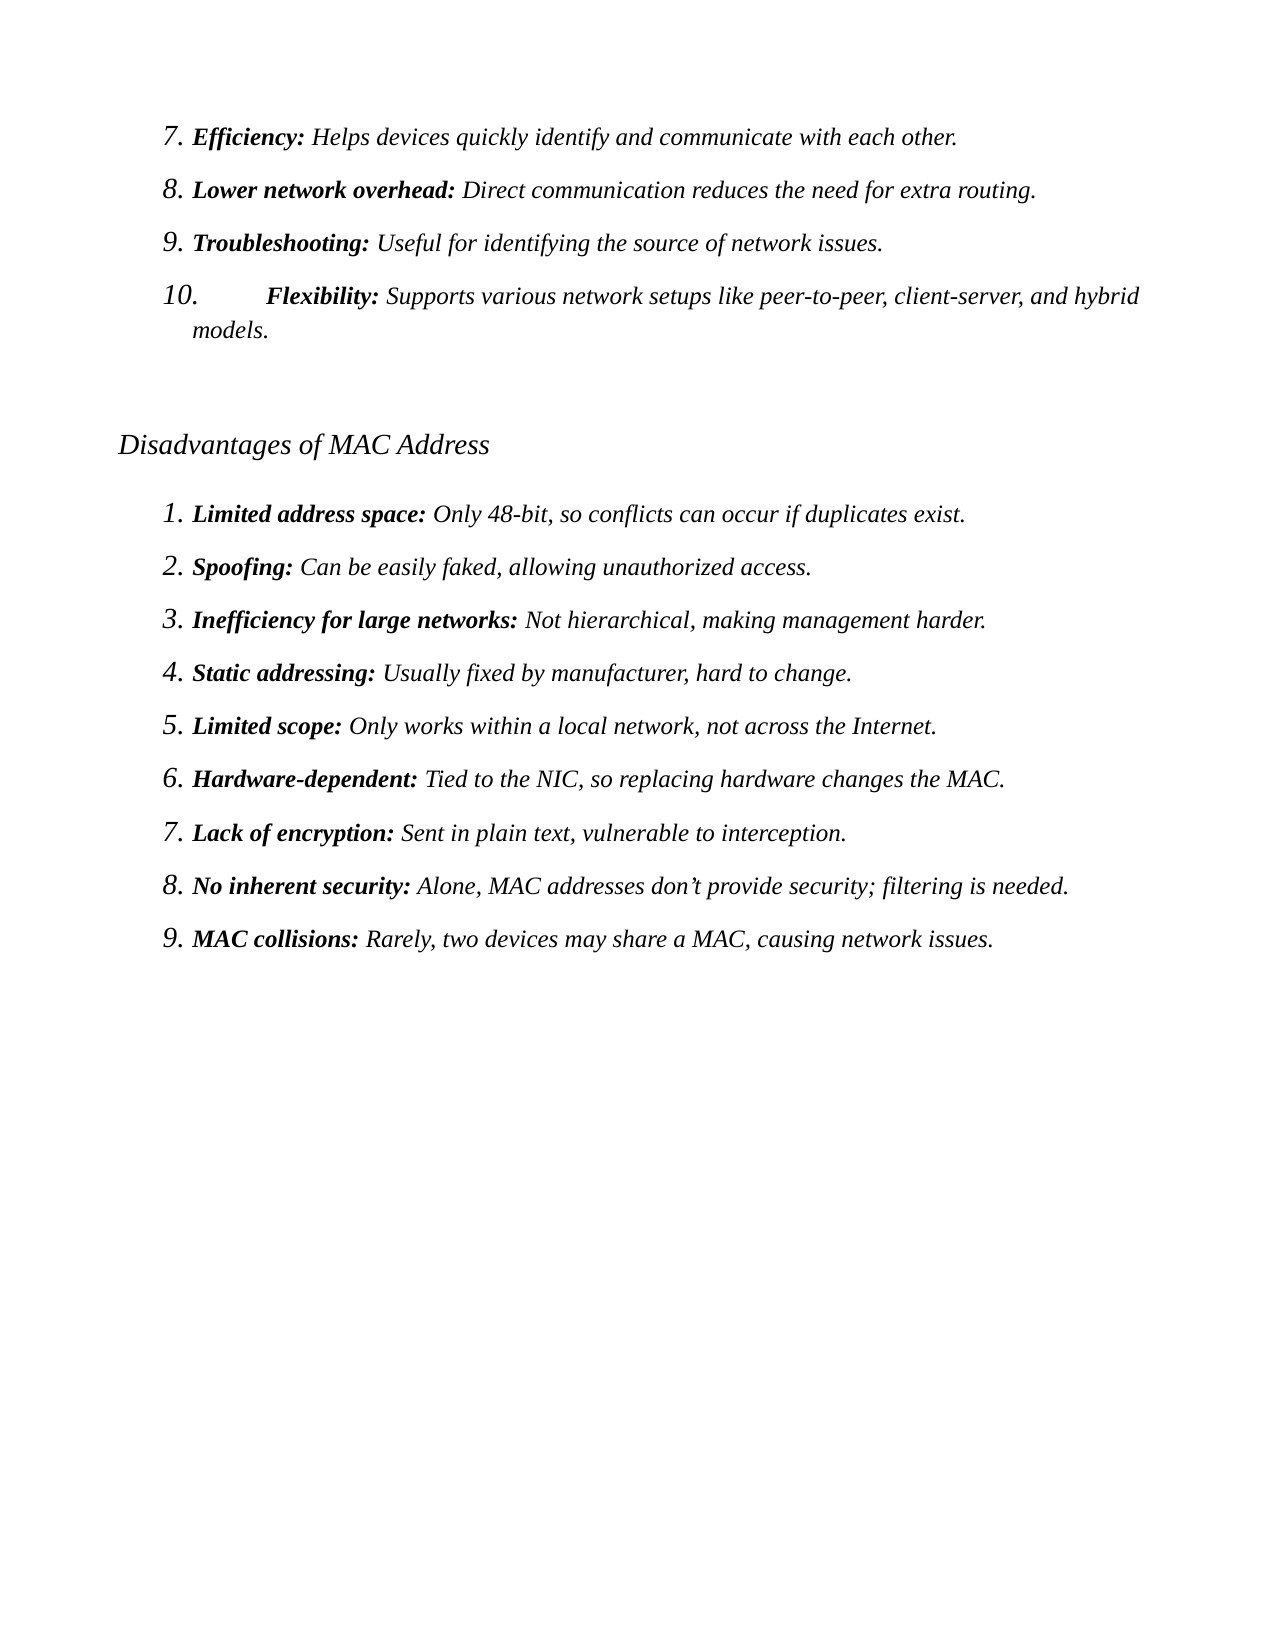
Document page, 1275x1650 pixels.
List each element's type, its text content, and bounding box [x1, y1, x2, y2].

list Spoofing: Can be easily faked, allowing unauthorized access. [162, 548, 1157, 582]
list Troubleshooting: Useful for identifying the source of network issues. [162, 224, 1157, 258]
list Lower network overhead: Direct communication reduces the need for extra routing. [162, 171, 1157, 205]
list Static addressing: Usually fixed by manufacturer, hard to change. [162, 654, 1157, 688]
subtitle Disadvantages of MAC Address [118, 427, 1157, 460]
list Limited address space: Only 48-bit, so conflicts can occur if duplicates exist. [162, 495, 1157, 528]
list Inefficiency for large networks: Not hierarchical, making management harder. [162, 601, 1157, 635]
list Efficiency: Helps devices quickly identify and communicate with each other. [162, 118, 1157, 152]
list MAC collisions: Rarely, two devices may share a MAC, causing network issues. [162, 920, 1157, 953]
list No inherent security: Alone, MAC addresses don’t provide security; filtering is needed. [162, 867, 1157, 900]
list Flexibility: Supports various network setups like peer-to-peer, client-server, and hybrid models. [162, 277, 1157, 344]
list Lack of encryption: Sent in plain text, vulnerable to interception. [162, 814, 1157, 847]
list Hardware-dependent: Tied to the NIC, so replacing hardware changes the MAC. [162, 761, 1157, 794]
list Limited scope: Only works within a local network, not across the Internet. [162, 707, 1157, 741]
